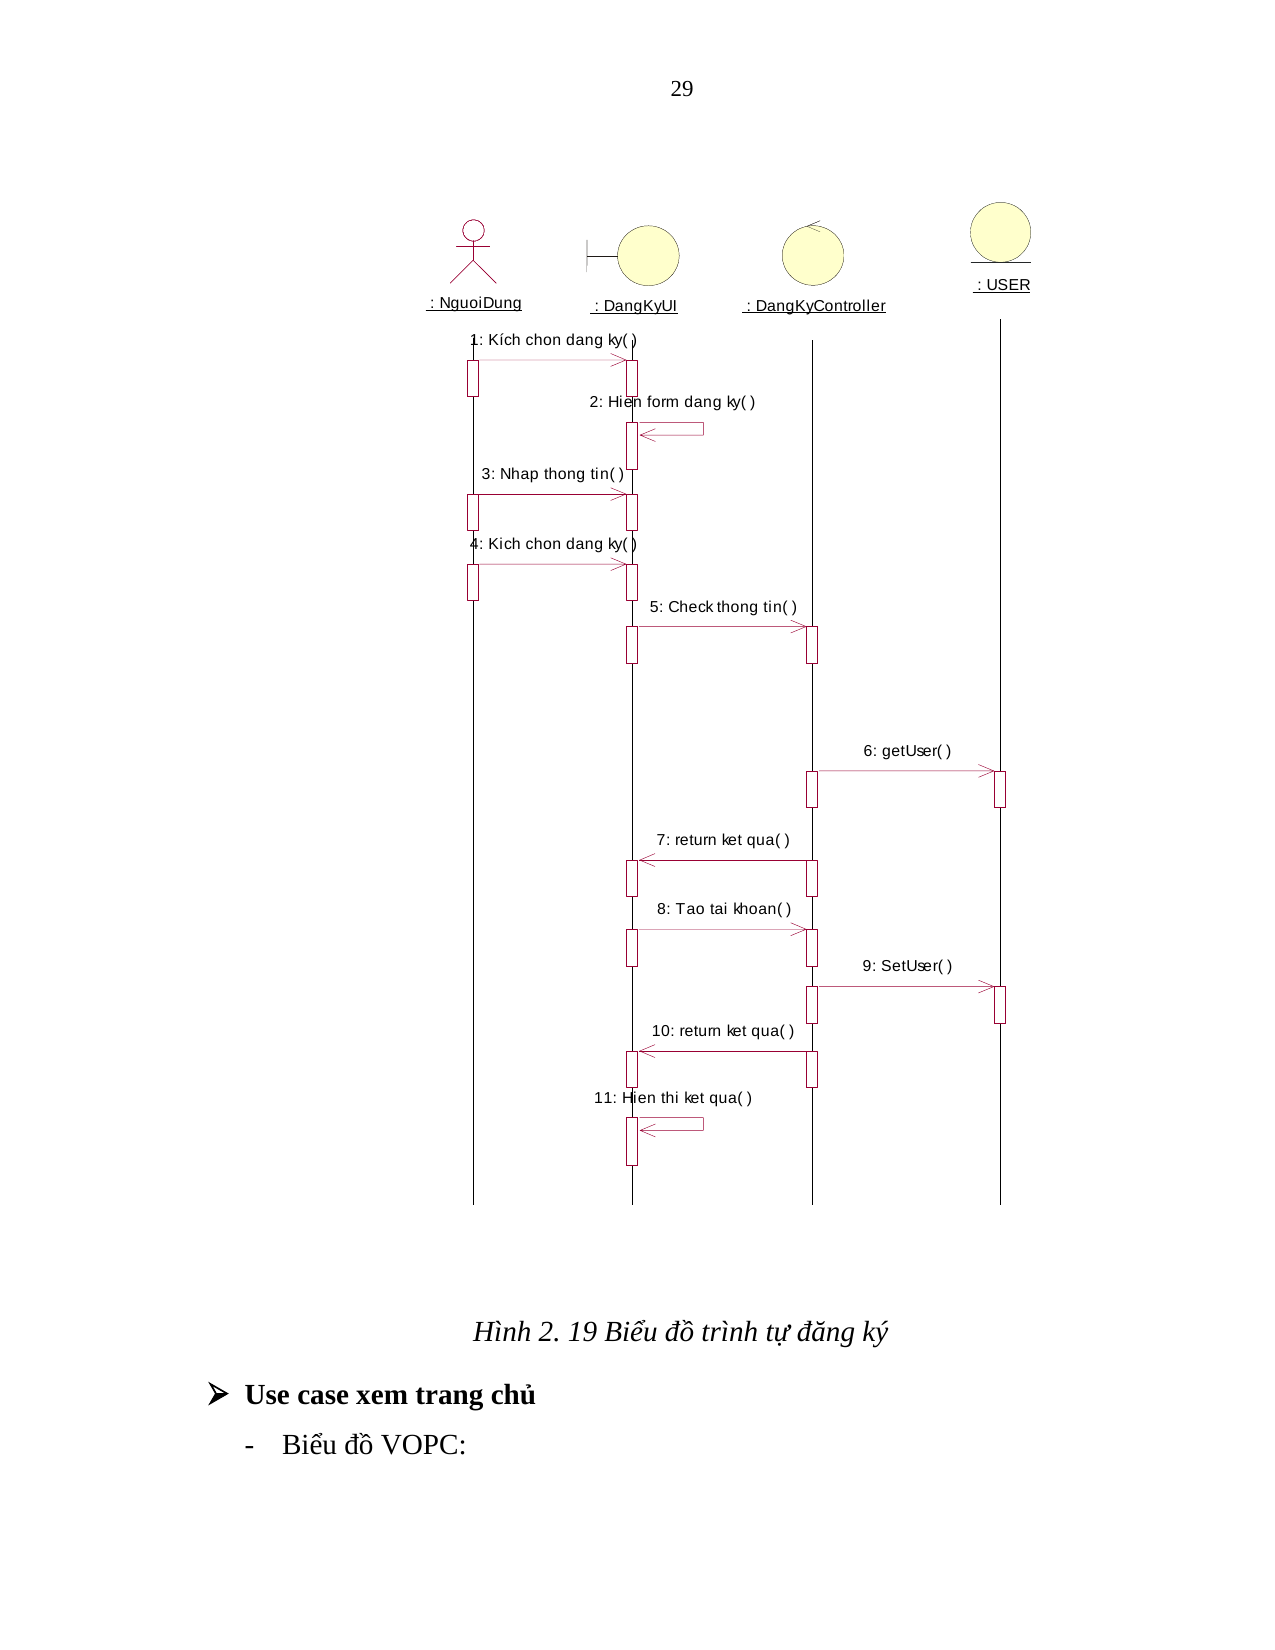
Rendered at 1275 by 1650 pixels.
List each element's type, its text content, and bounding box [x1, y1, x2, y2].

list Biểu đồ VOPC: [244, 1427, 1157, 1461]
text Hình 2. 19 Biểu đồ trình tự đăng ký [207, 1314, 1157, 1347]
list Use case xem trang chủ [207, 1377, 1157, 1410]
